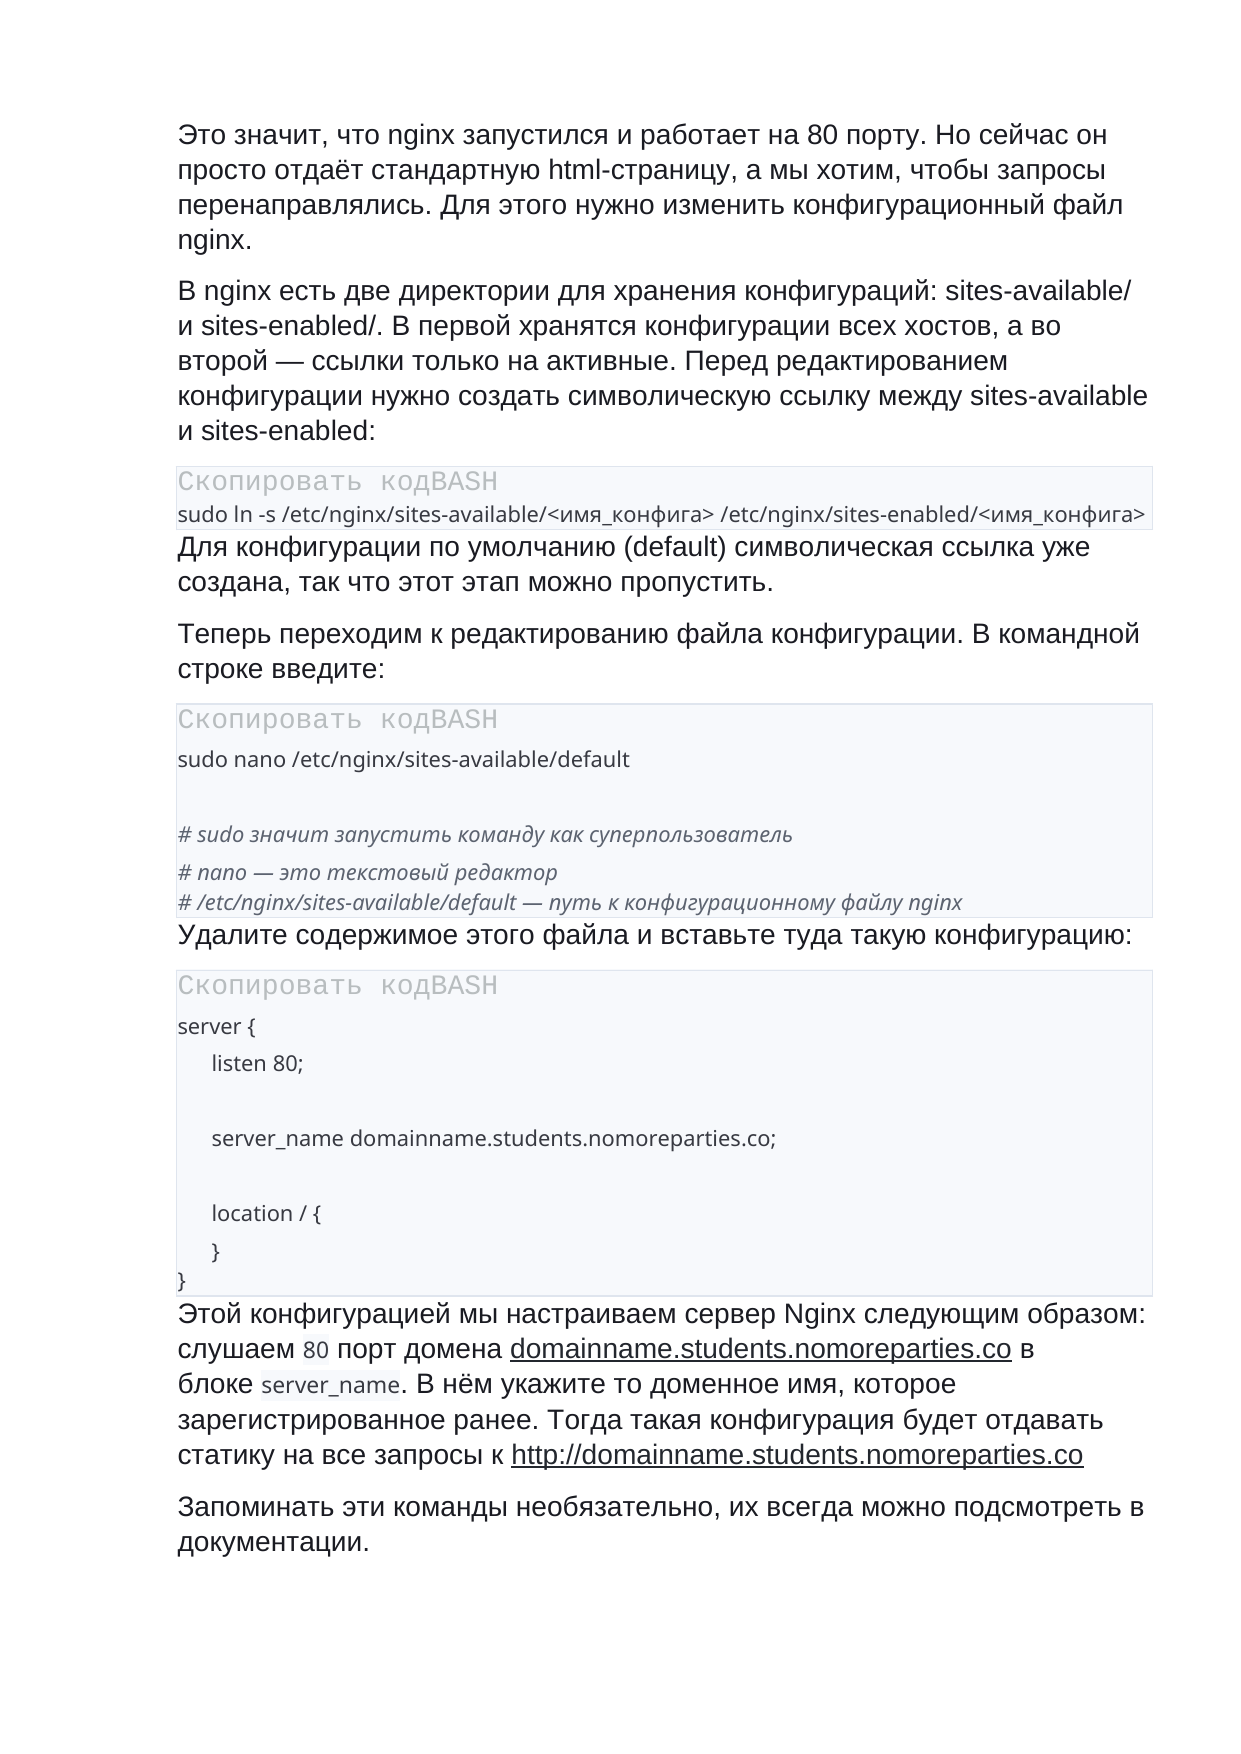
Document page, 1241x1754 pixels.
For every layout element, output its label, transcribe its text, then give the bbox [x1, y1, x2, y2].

text server { [177, 1003, 1152, 1041]
text # /etc/nginx/sites-available/default — путь к конфигурационному файлу nginx [177, 885, 1152, 917]
text Для конфигурации по умолчанию (default) символическая ссылка уже создана, так что этот этап можно пропустить. [177, 530, 1152, 598]
text Этой конфигурацией мы настраиваем сервер Nginx следующим образом: слушаем 80 порт домена domainname.students.nomoreparties.co в блоке server_name. В нём укажите то доменное имя, которое зарегистрированное ранее. Тогда такая конфигурация будет отдавать статику на все запросы к http://domainname.students.nomoreparties.co [177, 1297, 1152, 1471]
text listen 80; [177, 1041, 1152, 1078]
text Теперь переходим к редактированию файла конфигурации. В командной строке введите: [177, 617, 1152, 684]
text server_name domainname.students.nomoreparties.co; [177, 1116, 1152, 1153]
text sudo ln -s /etc/nginx/sites-available/<имя_конфига> /etc/nginx/sites-enabled/<имя_конфига> [177, 497, 1152, 529]
text Запоминать эти команды необязательно, их всегда можно подсмотреть в документации. [177, 1490, 1152, 1557]
text Это значит, что nginx запустился и работает на 80 порту. Но сейчас он просто отдаёт стандартную html-страницу, а мы хотим, чтобы запросы перенаправлялись. Для этого нужно изменить конфигурационный файл nginx. [177, 118, 1152, 255]
text Скопировать кодBASH [177, 971, 1152, 1003]
text Удалите содержимое этого файла и вставьте туда такую конфигурацию: [177, 918, 1152, 950]
text # nano — это текстовый редактор [177, 849, 1152, 885]
text sudo nano /etc/nginx/sites-available/default [177, 737, 1152, 774]
text } [177, 1264, 1152, 1295]
text } [177, 1228, 1152, 1264]
text location / { [177, 1191, 1152, 1228]
text В nginx есть две директории для хранения конфигураций: sites-available/ и sites-enabled/. В первой хранятся конфигурации всех хостов, а во второй — ссылки только на активные. Перед редактированием конфигурации нужно создать символическую ссылку между sites-available и sites-enabled: [177, 274, 1152, 446]
text Скопировать кодBASH [177, 705, 1152, 737]
text # sudo значит запустить команду как суперпользователь [177, 812, 1152, 849]
text Скопировать кодBASH [177, 467, 1152, 497]
